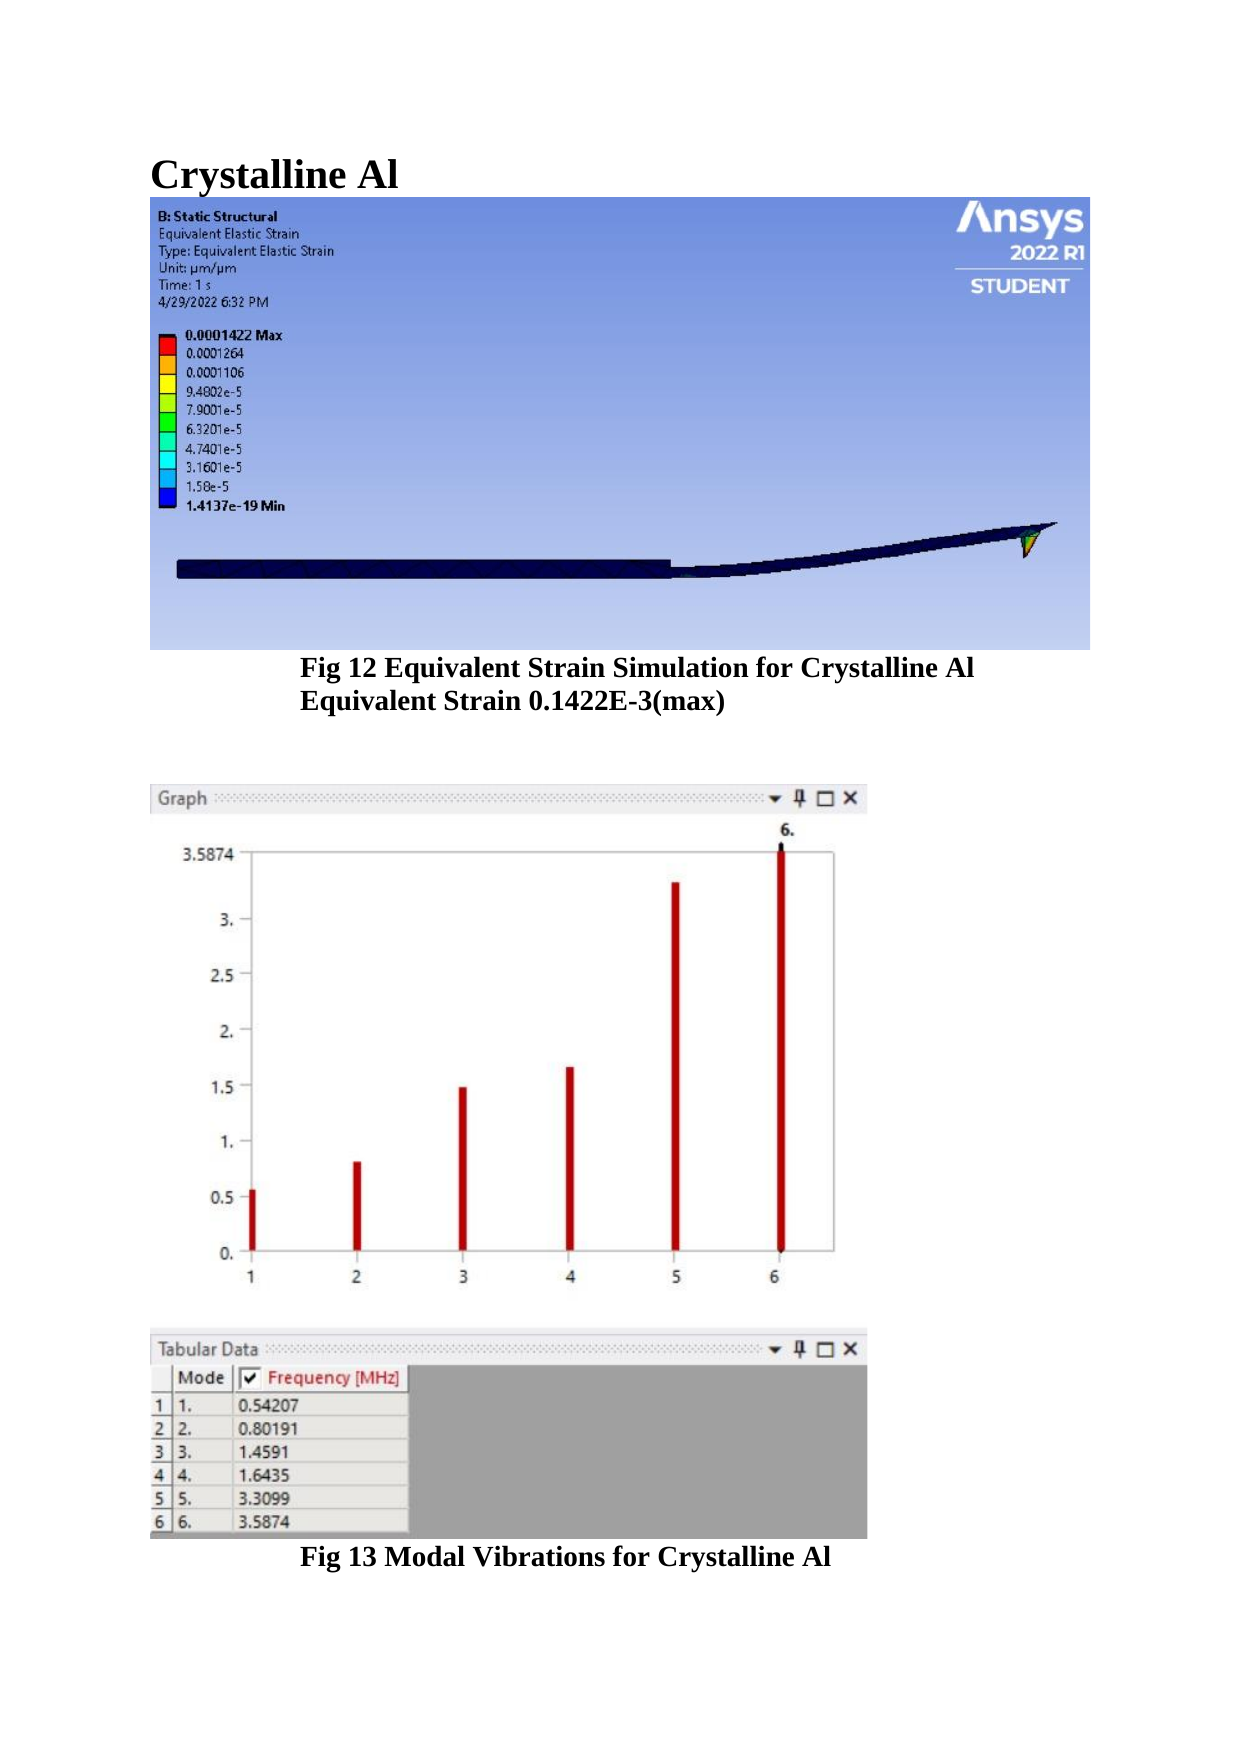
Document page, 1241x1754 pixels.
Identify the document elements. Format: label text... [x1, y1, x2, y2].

text Equivalent Strain 0.1422E-3(max) [300, 683, 1090, 717]
picture [150, 784, 868, 1539]
picture [150, 197, 1091, 650]
text Crystalline Al [150, 150, 1090, 197]
text Fig 13 Modal Vibrations for Crystalline Al [225, 1539, 1090, 1572]
text Fig 12 Equivalent Strain Simulation for Crystalline Al [300, 650, 1090, 683]
